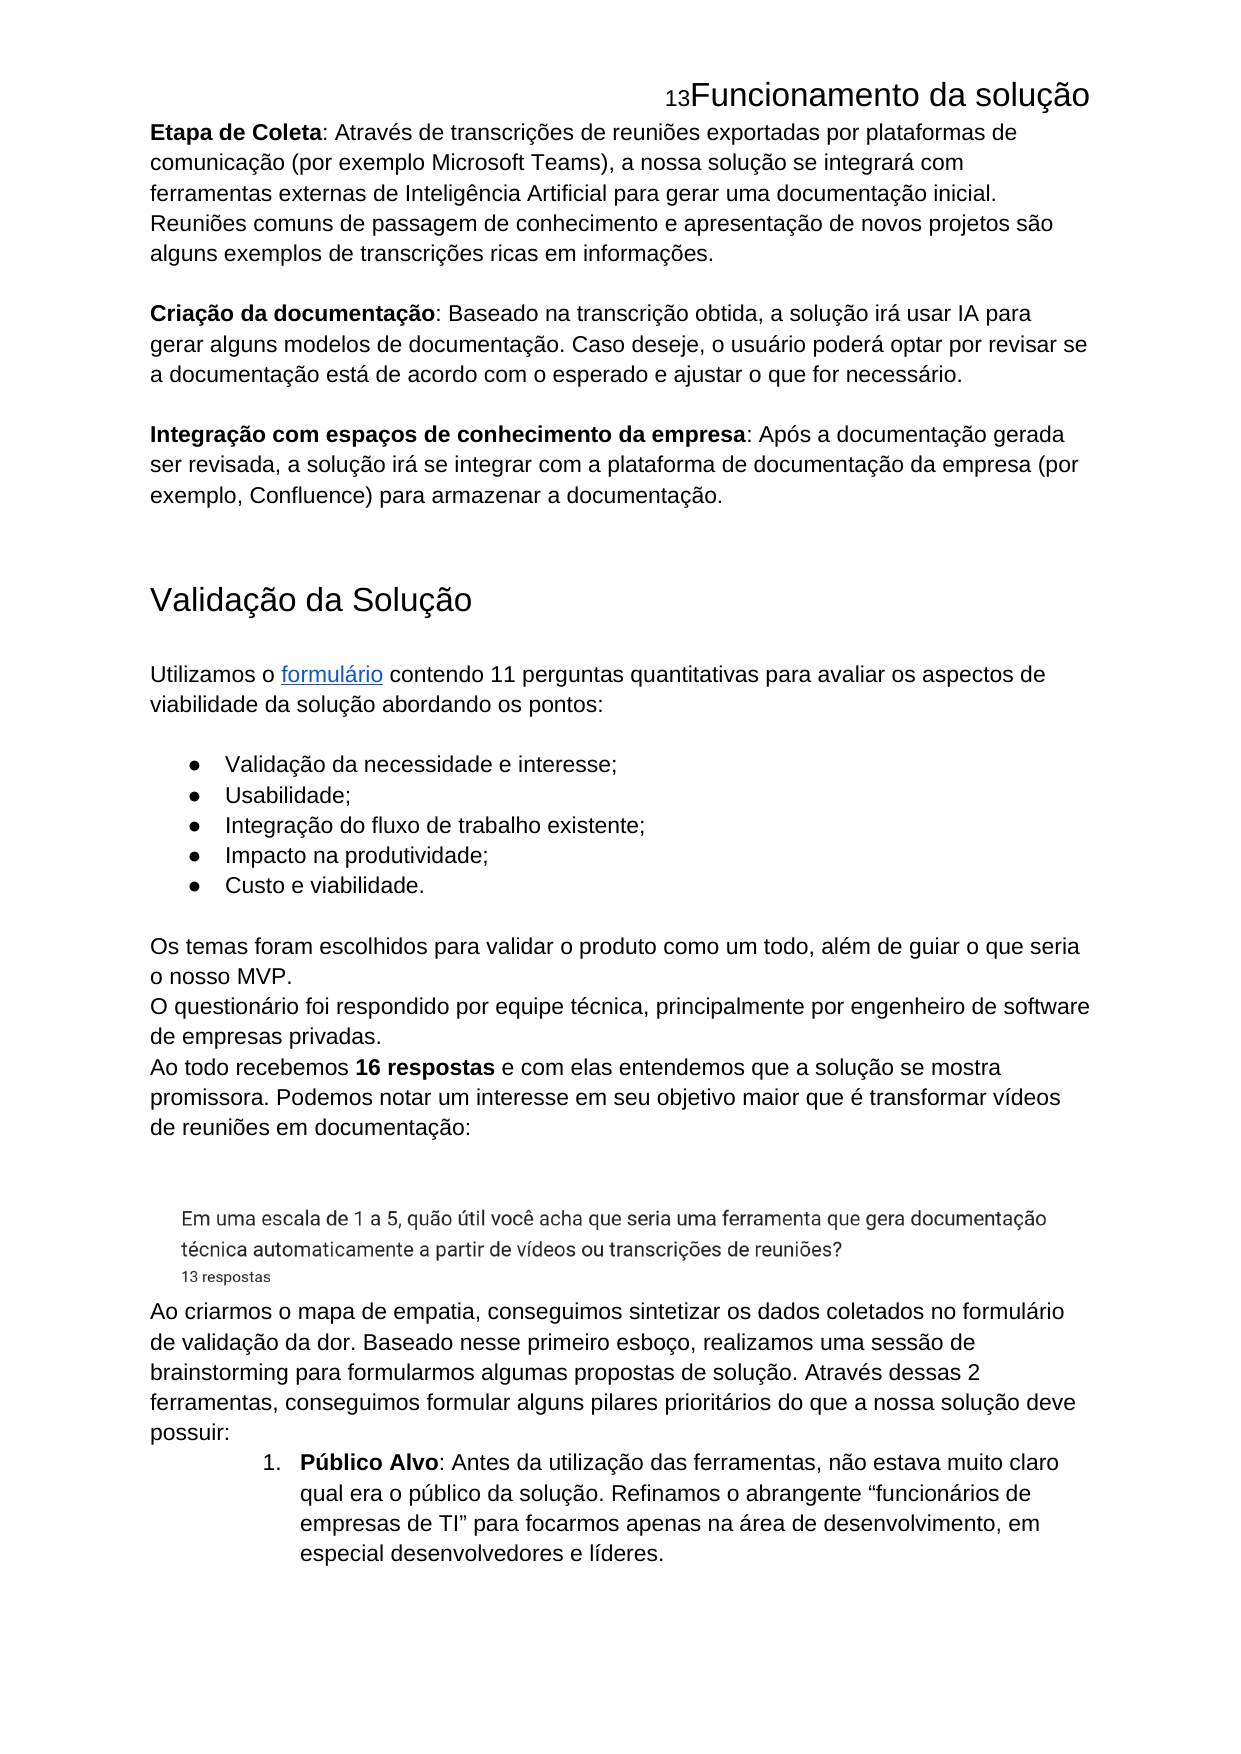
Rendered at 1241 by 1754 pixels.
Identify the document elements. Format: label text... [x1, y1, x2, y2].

list Público Alvo: Antes da utilização das ferramentas, não estava muito claro qual era o público da solução. Refinamos o abrangente “funcionários de empresas de TI” para focarmos apenas na área de desenvolvimento, em especial desenvolvedores e líderes. [262, 1449, 1090, 1566]
picture [150, 1174, 1091, 1299]
text Ao criarmos o mapa de empatia, conseguimos sintetizar os dados coletados no formulário de validação da dor. Baseado nesse primeiro esboço, realizamos uma sessão de brainstorming para formularmos algumas propostas de solução. Através dessas 2 ferramentas, conseguimos formular alguns pilares prioritários do que a nossa solução deve possuir: [150, 1299, 1090, 1445]
